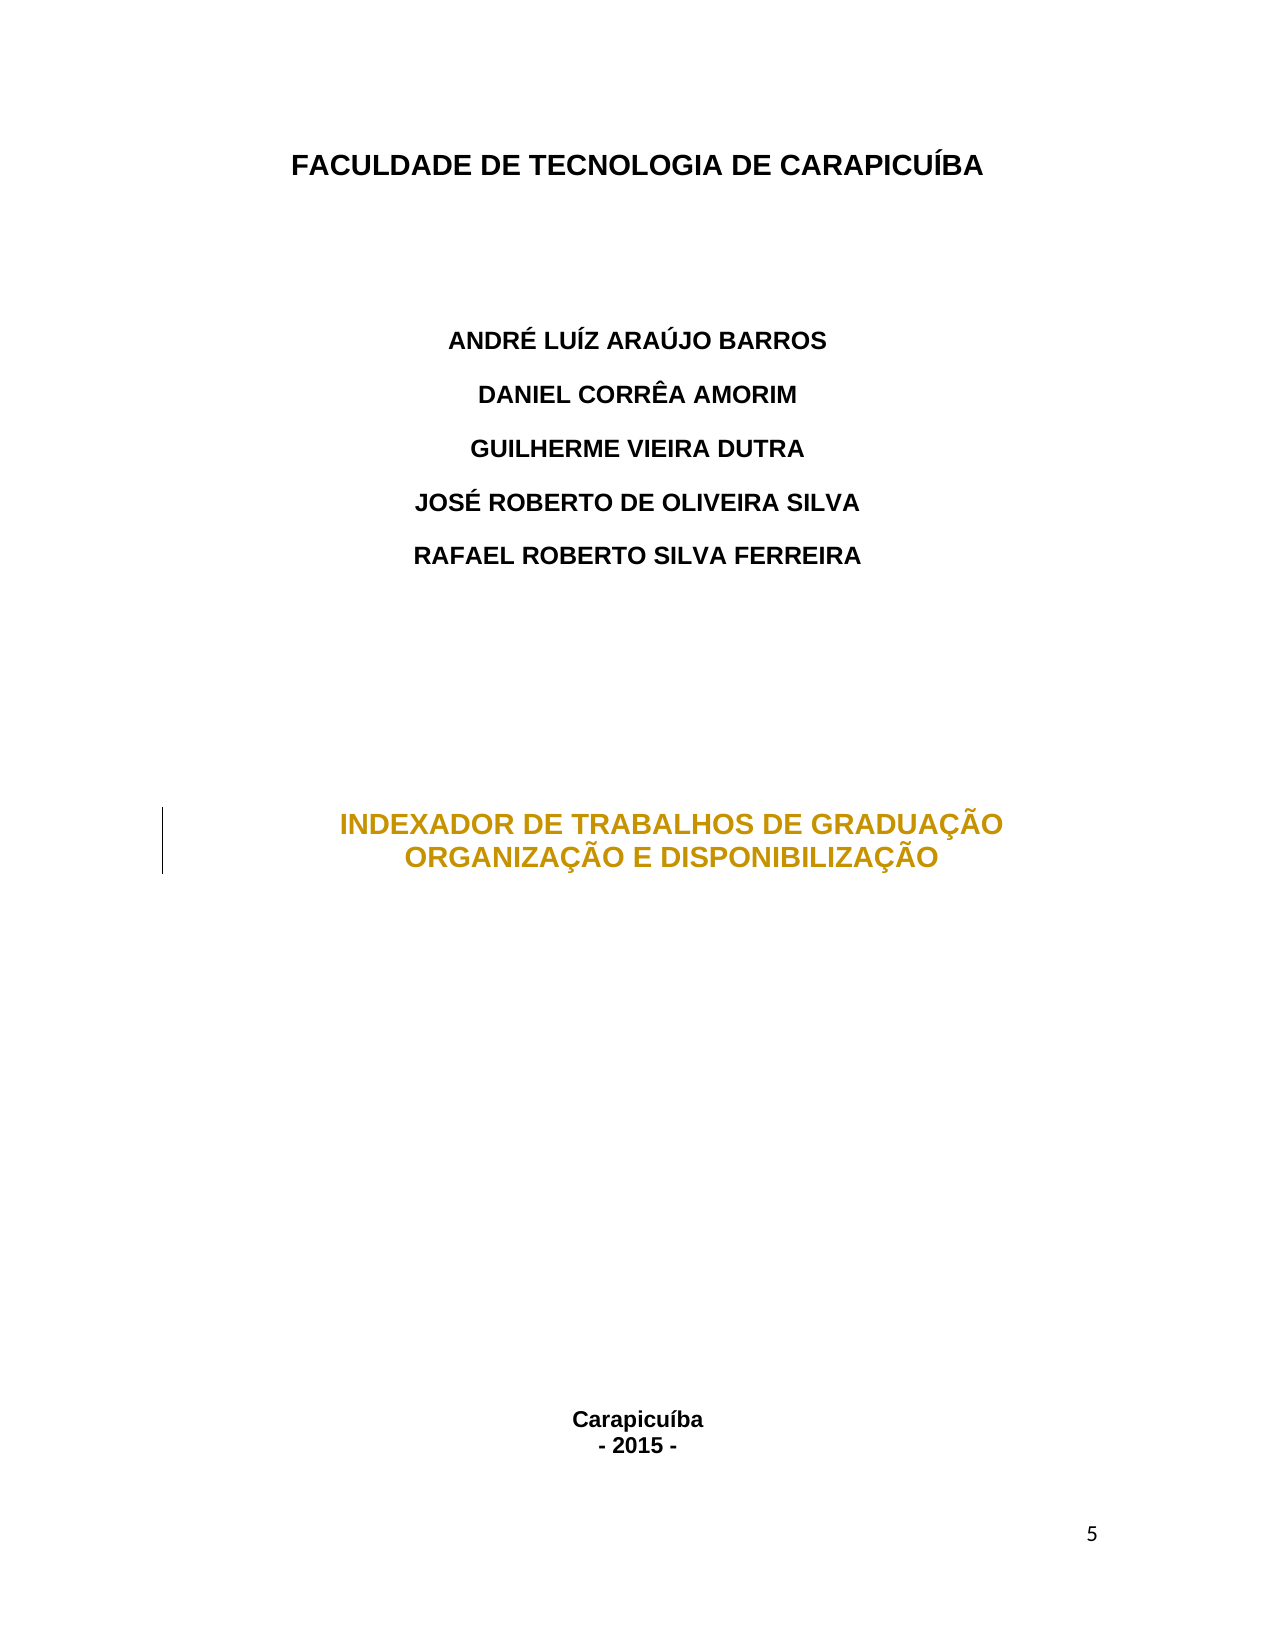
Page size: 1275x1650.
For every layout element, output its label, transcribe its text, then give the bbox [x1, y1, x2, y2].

text ORGANIZAÇÃO E DISPONIBILIZAÇÃO [177, 840, 1098, 874]
text FACULDADE DE TECNOLOGIA DE CARAPICUÍBA [177, 148, 1098, 181]
text - 2015 - [177, 1432, 1098, 1458]
text Carapicuíba [177, 1406, 1098, 1432]
text ANDRÉ LUÍZ ARAÚJO BARROS [177, 326, 1098, 355]
text JOSÉ ROBERTO DE OLIVEIRA SILVA [177, 487, 1098, 516]
text GUILHERME VIEIRA DUTRA [177, 434, 1098, 462]
text INDEXADOR DE TRABALHOS DE GRADUAÇÃO [177, 807, 1098, 840]
text RAFAEL ROBERTO SILVA FERREIRA [177, 541, 1098, 570]
text DANIEL CORRÊA AMORIM [177, 380, 1098, 408]
